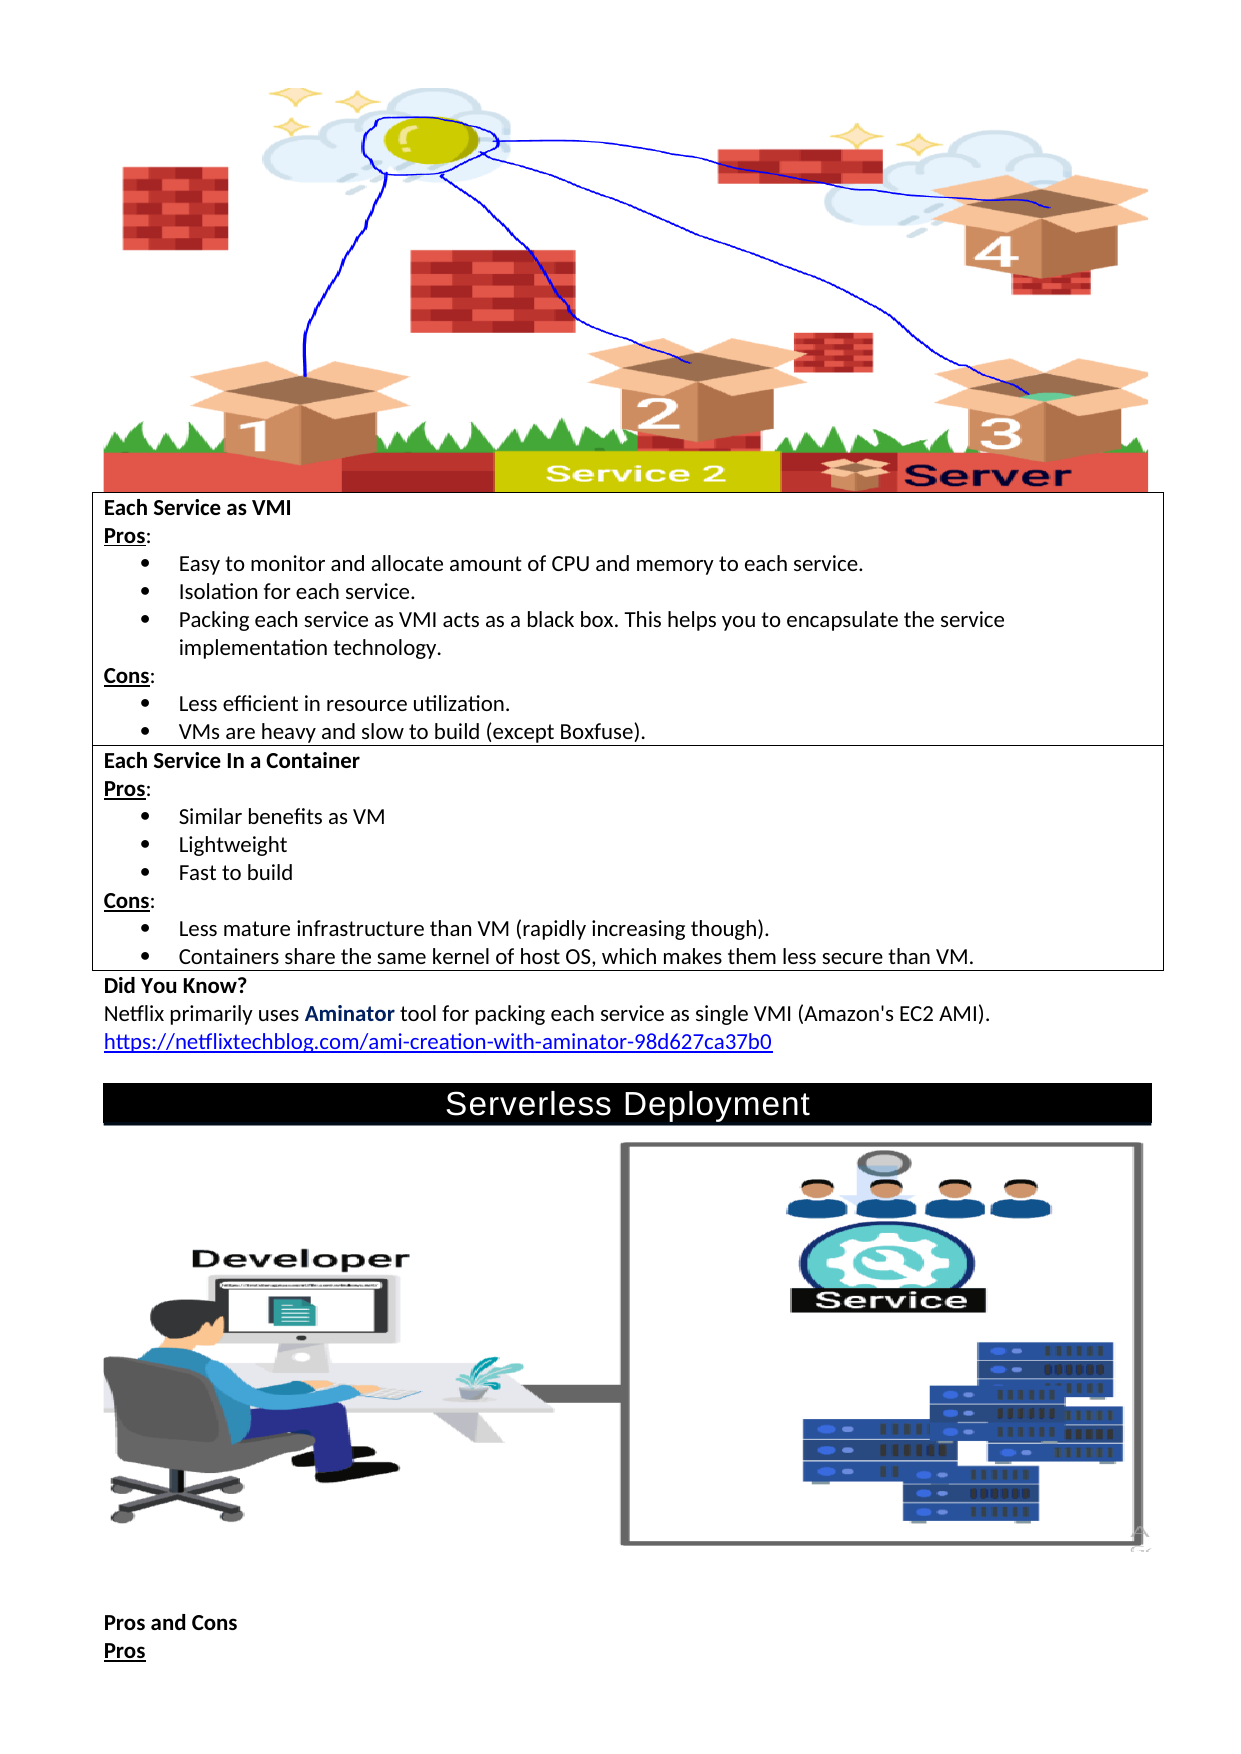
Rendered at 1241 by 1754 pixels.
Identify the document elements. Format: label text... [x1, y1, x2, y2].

text https://netflixtechblog.com/ami-creation-with-aminator-98d627ca37b0 [103, 1027, 1152, 1055]
text Pros and Cons [103, 1608, 1152, 1636]
text Netflix primarily uses Aminator tool for packing each service as single VMI (Amazon's EC2 AMI). [103, 999, 1152, 1027]
picture [103, 88, 1149, 492]
text Did You Know? [103, 971, 1152, 999]
text Serverless Deployment [103, 1083, 1152, 1122]
text Pros [103, 1636, 1152, 1664]
table_header Each Service as VMI Pros: Easy to monitor and allocate amount of CPU and memory to each service. Isolation for each service. Packing each service as VMI acts as a black box. This helps you to encapsulate the service implementation technology. Cons: Less efficient in resource utilization. VMs are heavy and slow to build (except Boxfuse). [93, 493, 1163, 745]
table_cell Each Service In a Container Pros: Similar benefits as VM Lightweight Fast to build Cons: Less mature infrastructure than VM (rapidly increasing though). Containers share the same kernel of host OS, which makes them less secure than VM. [93, 746, 1163, 970]
picture [103, 1122, 1152, 1552]
